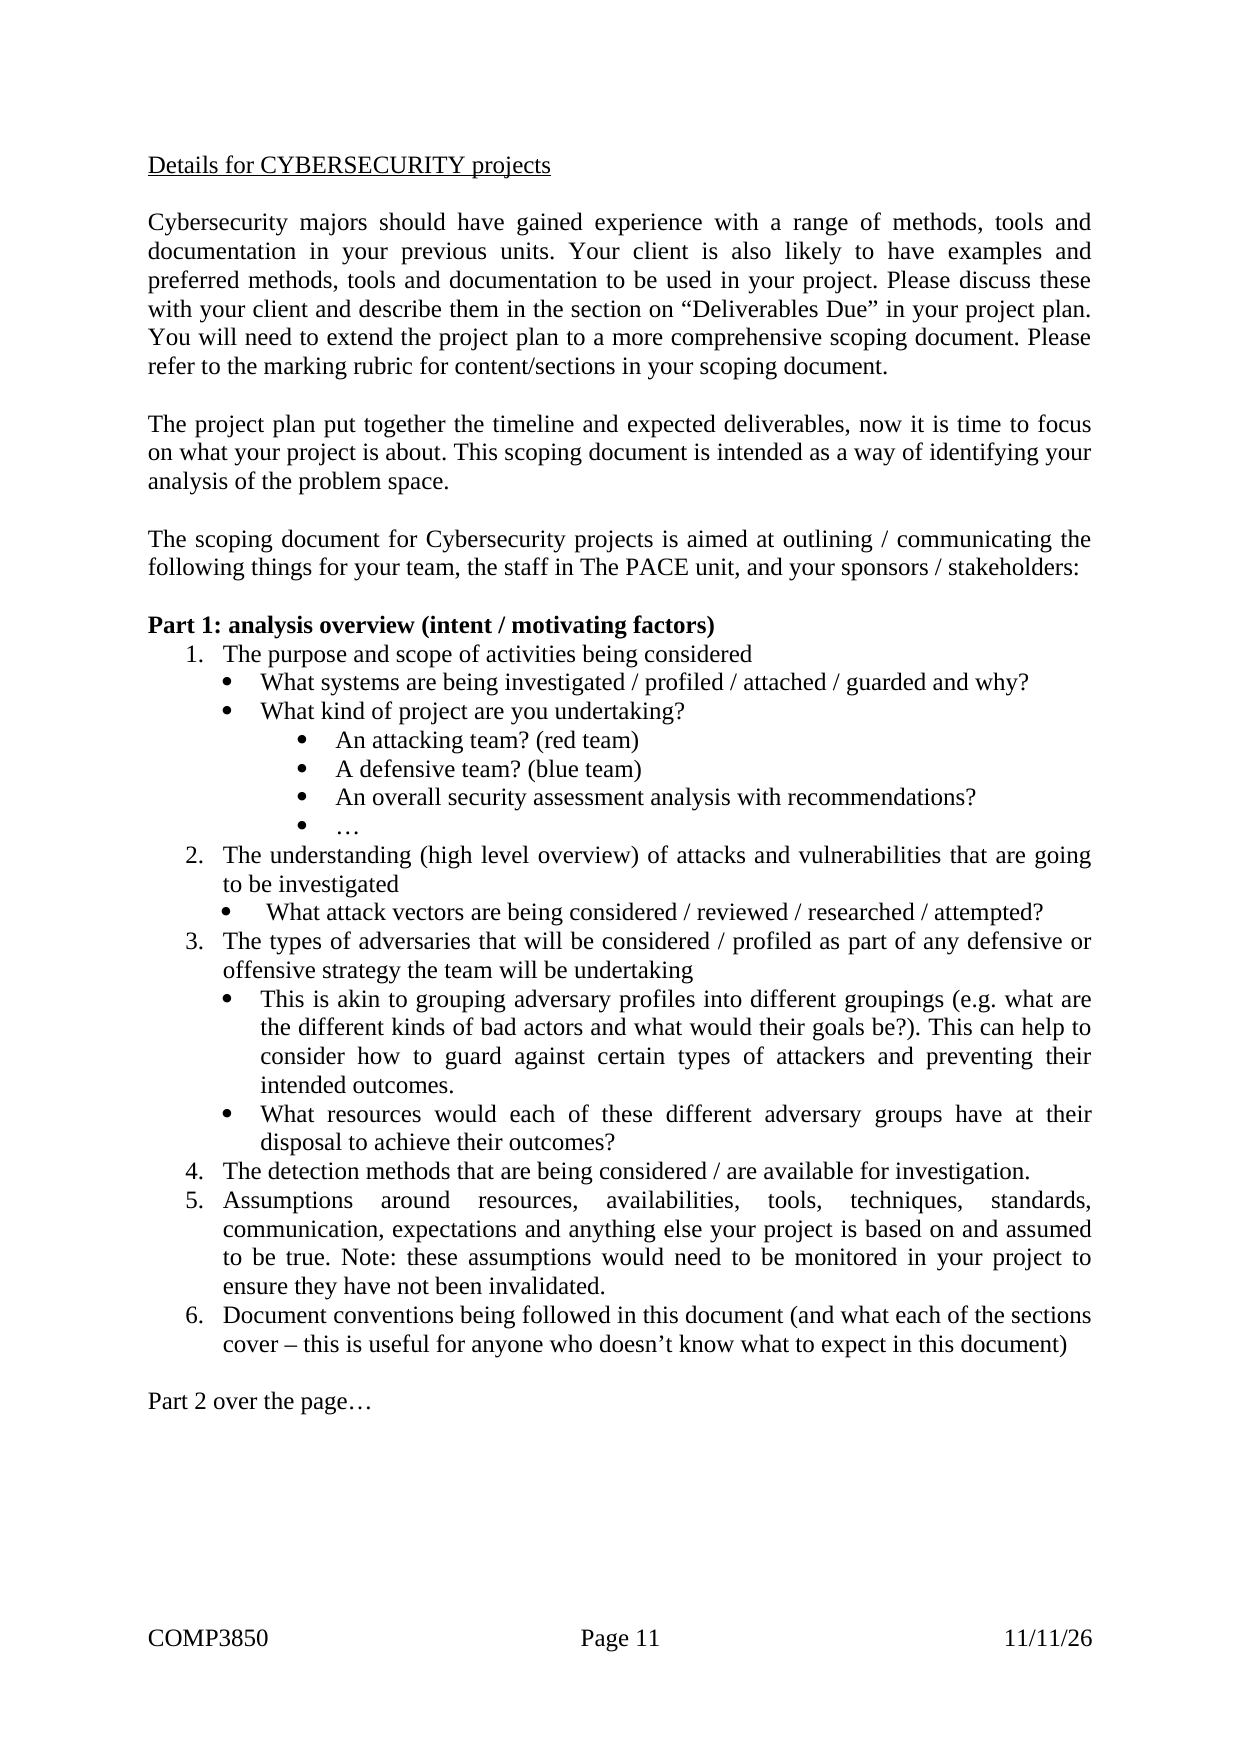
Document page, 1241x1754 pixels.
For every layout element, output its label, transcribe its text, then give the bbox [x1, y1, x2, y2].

text The project plan put together the timeline and expected deliverables, now it is time to focus on what your project is about. This scoping document is intended as a way of identifying your analysis of the problem space. [148, 409, 1092, 495]
text The scoping document for Cybersecurity projects is aimed at outlining / communicating the following things for your team, the staff in The PACE unit, and your sponsors / stakeholders: [148, 524, 1092, 581]
list What resources would each of these different adversary groups have at their disposal to achieve their outcomes? [223, 1099, 1092, 1156]
list Assumptions around resources, availabilities, tools, techniques, standards, communication, expectations and anything else your project is based on and assumed to be true. Note: these assumptions would need to be monitored in your project to ensure they have not been invalidated. [185, 1185, 1092, 1300]
list This is akin to grouping adversary profiles into different groupings (e.g. what are the different kinds of bad actors and what would their goals be?). This can help to consider how to guard against certain types of attackers and preventing their intended outcomes. [223, 984, 1092, 1099]
list What attack vectors are being considered / reviewed / researched / attempted? [222, 897, 1092, 926]
list The understanding (high level overview) of attacks and vulnerabilities that are going to be investigated [185, 840, 1092, 897]
list What systems are being investigated / profiled / attached / guarded and why? [223, 667, 1092, 696]
list … [298, 811, 1092, 840]
list The purpose and scope of activities being considered [185, 639, 1092, 667]
list The detection methods that are being considered / are available for investigation. [185, 1156, 1092, 1185]
list An attacking team? (red team) [298, 725, 1092, 754]
list The types of adversaries that will be considered / profiled as part of any defensive or offensive strategy the team will be undertaking [185, 926, 1092, 984]
list Document conventions being followed in this document (and what each of the sections cover – this is useful for anyone who doesn’t know what to expect in this document) [185, 1300, 1092, 1357]
list A defensive team? (blue team) [298, 754, 1092, 782]
list An overall security assessment analysis with recommendations? [298, 782, 1092, 811]
text Part 2 over the page… [148, 1386, 1092, 1415]
text Cybersecurity majors should have gained experience with a range of methods, tools and documentation in your previous units. Your client is also likely to have examples and preferred methods, tools and documentation to be used in your project. Please discuss these with your client and describe them in the section on “Deliverables Due” in your project plan. You will need to extend the project plan to a more comprehensive scoping document. Please refer to the marking rubric for content/sections in your scoping document. [148, 207, 1092, 380]
list What kind of project are you undertaking? [223, 696, 1092, 725]
subtitle Details for CYBERSECURITY projects [148, 150, 1092, 179]
text Part 1: analysis overview (intent / motivating factors) [148, 610, 1092, 639]
